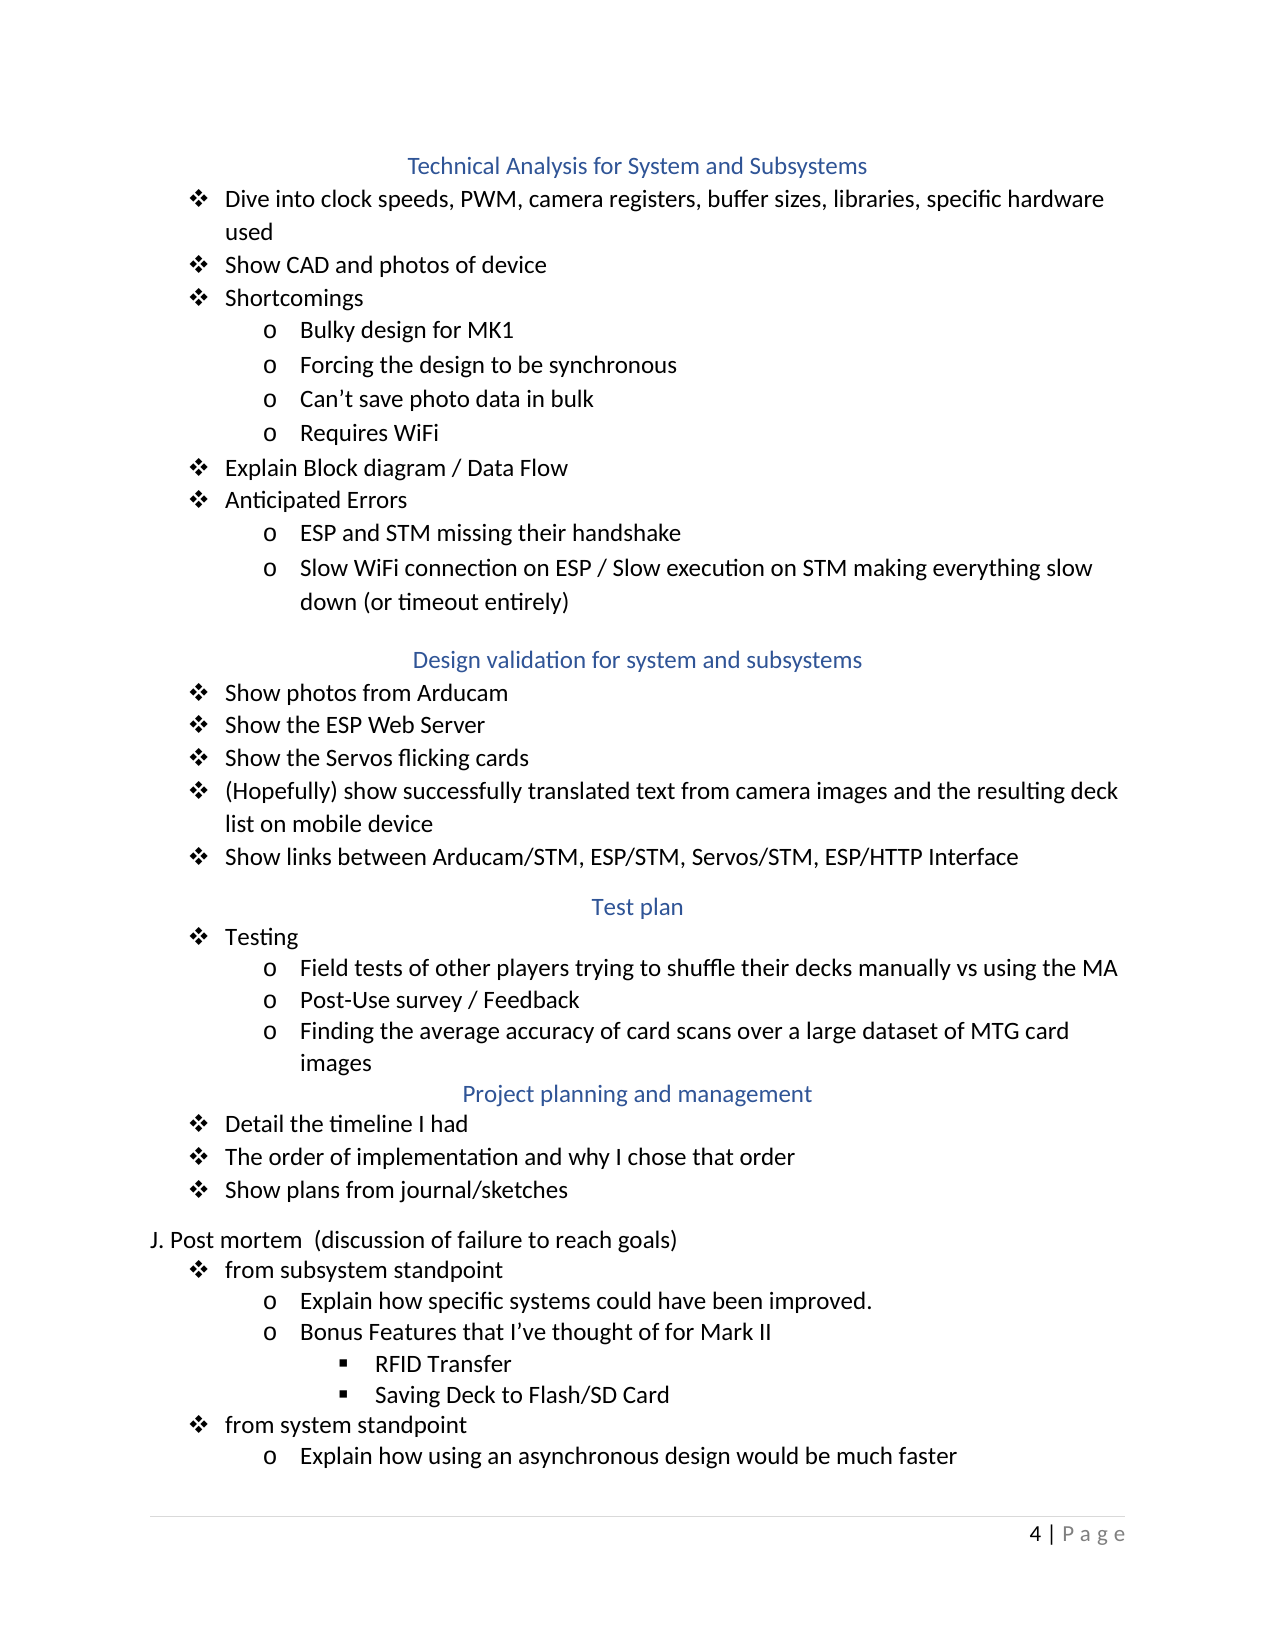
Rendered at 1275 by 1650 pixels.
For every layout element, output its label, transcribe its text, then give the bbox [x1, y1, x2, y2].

list Show links between Arducam/STM, ESP/STM, Servos/STM, ESP/HTTP Interface [187, 841, 1125, 872]
list Show the Servos flicking cards [187, 743, 1125, 773]
list Forcing the design to be synchronous [262, 349, 1125, 381]
list Slow WiFi connection on ESP / Slow execution on STM making everything slow down (or timeout entirely) [262, 552, 1125, 616]
list RFID Transfer [337, 1348, 1125, 1379]
list Explain Block diagram / Data Flow [187, 452, 1125, 482]
list Finding the average accuracy of card scans over a large dataset of MTG card images [262, 1016, 1125, 1078]
list Detail the timeline I had [187, 1108, 1125, 1139]
list from subsystem standpoint [187, 1254, 1125, 1285]
list (Hopefully) show successfully translated text from camera images and the resulting deck list on mobile device [187, 776, 1125, 839]
list Show CAD and photos of device [187, 249, 1125, 279]
subtitle Design validation for system and subsystems [150, 644, 1125, 674]
text Project planning and management [150, 1078, 1125, 1108]
list Field tests of other players trying to shuffle their decks manually vs using the MA [262, 952, 1125, 984]
list Bulky design for MK1 [262, 314, 1125, 346]
list Bonus Features that I’ve thought of for Mark II [262, 1317, 1125, 1348]
list Explain how using an asynchronous design would be much faster [262, 1440, 1125, 1472]
list Can’t save photo data in bulk [262, 383, 1125, 415]
subtitle Technical Analysis for System and Subsystems [150, 150, 1125, 181]
list The order of implementation and why I chose that order [187, 1141, 1125, 1172]
text Test plan [150, 891, 1125, 921]
list Show the ESP Web Server [187, 710, 1125, 740]
list ESP and STM missing their handshake [262, 517, 1125, 549]
list Post-Use survey / Feedback [262, 984, 1125, 1016]
list Shortcomings [187, 282, 1125, 312]
list Explain how specific systems could have been improved. [262, 1285, 1125, 1317]
list Testing [187, 921, 1125, 952]
list Show photos from Arducam [187, 677, 1125, 707]
text J. Post mortem (discussion of failure to reach goals) [150, 1224, 1125, 1254]
list from system standpoint [187, 1409, 1125, 1440]
list Dive into clock speeds, PWM, camera registers, buffer sizes, libraries, specific hardware used [187, 183, 1125, 246]
list Anticipated Errors [187, 484, 1125, 515]
list Saving Deck to Flash/SD Card [337, 1379, 1125, 1409]
list Show plans from journal/sketches [187, 1174, 1125, 1205]
list Requires WiFi [262, 417, 1125, 449]
